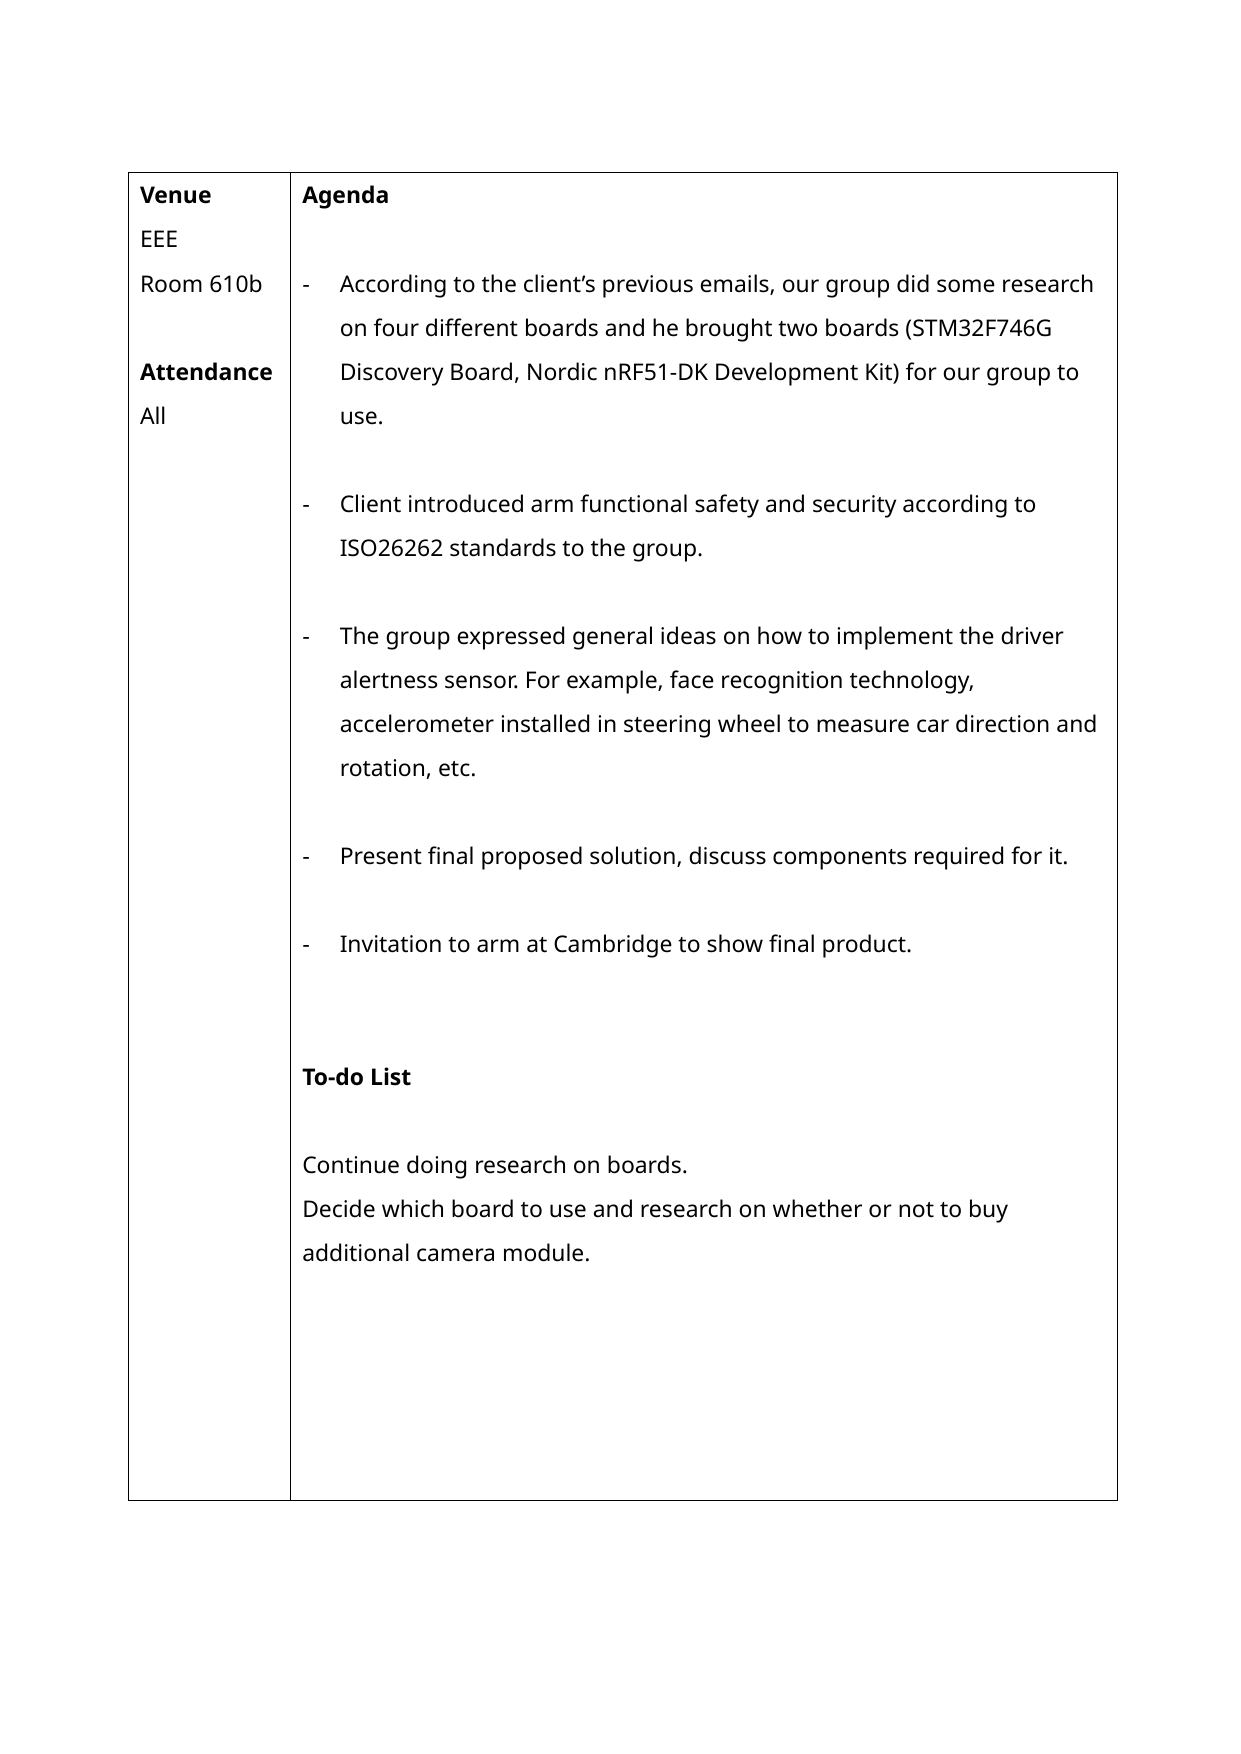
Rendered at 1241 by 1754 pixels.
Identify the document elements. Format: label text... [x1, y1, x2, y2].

table_cell Venue EEE Room 610b Attendance All [129, 173, 290, 1500]
table_cell Agenda According to the client’s previous emails, our group did some research on four different boards and he brought two boards (STM32F746G Discovery Board, Nordic nRF51-DK Development Kit) for our group to use. Client introduced arm functional safety and security according to ISO26262 standards to the group. The group expressed general ideas on how to implement the driver alertness sensor. For example, face recognition technology, accelerometer installed in steering wheel to measure car direction and rotation, etc. Present final proposed solution, discuss components required for it. Invitation to arm at Cambridge to show final product. To-do List Continue doing research on boards. Decide which board to use and research on whether or not to buy additional camera module. [291, 173, 1117, 1500]
